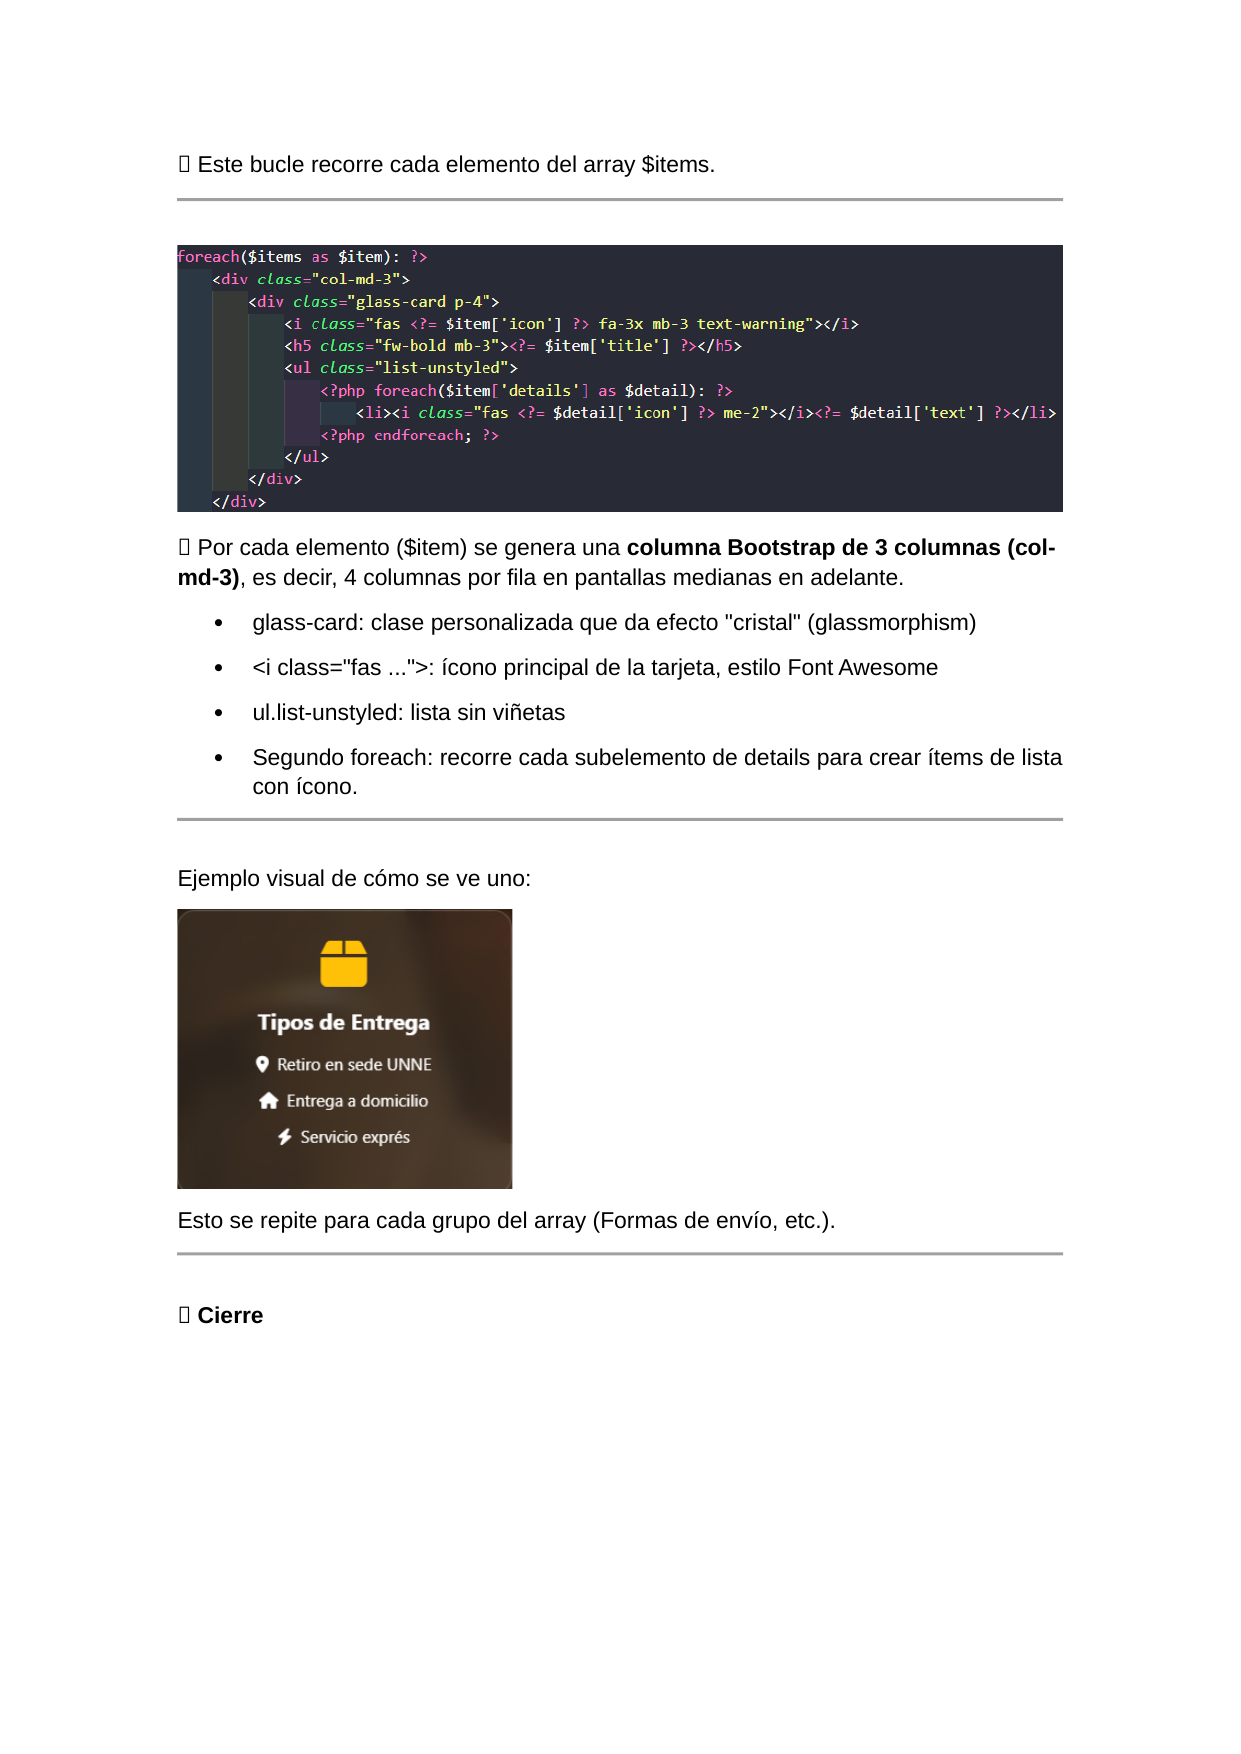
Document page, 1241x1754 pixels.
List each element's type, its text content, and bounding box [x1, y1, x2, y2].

text Esto se repite para cada grupo del array (Formas de envío, etc.). [177, 1207, 1063, 1233]
list Segundo foreach: recorre cada subelemento de details para crear ítems de lista con ícono. [215, 744, 1063, 799]
picture [177, 245, 1063, 512]
text Ejemplo visual de cómo se ve uno: [177, 865, 1063, 891]
list glass-card: clase personalizada que da efecto "cristal" (glassmorphism) [215, 609, 1063, 635]
picture [177, 909, 513, 1189]
text 🔚 Cierre [177, 1299, 1063, 1330]
text 🔁 Este bucle recorre cada elemento del array $items. [177, 148, 1063, 179]
list ul.list-unstyled: lista sin viñetas [215, 699, 1063, 726]
list <i class="fas ...">: ícono principal de la tarjeta, estilo Font Awesome [215, 654, 1063, 680]
text 🧱 Por cada elemento ($item) se genera una columna Bootstrap de 3 columnas (col-md-3), es decir, 4 columnas por fila en pantallas medianas en adelante. [177, 531, 1063, 590]
